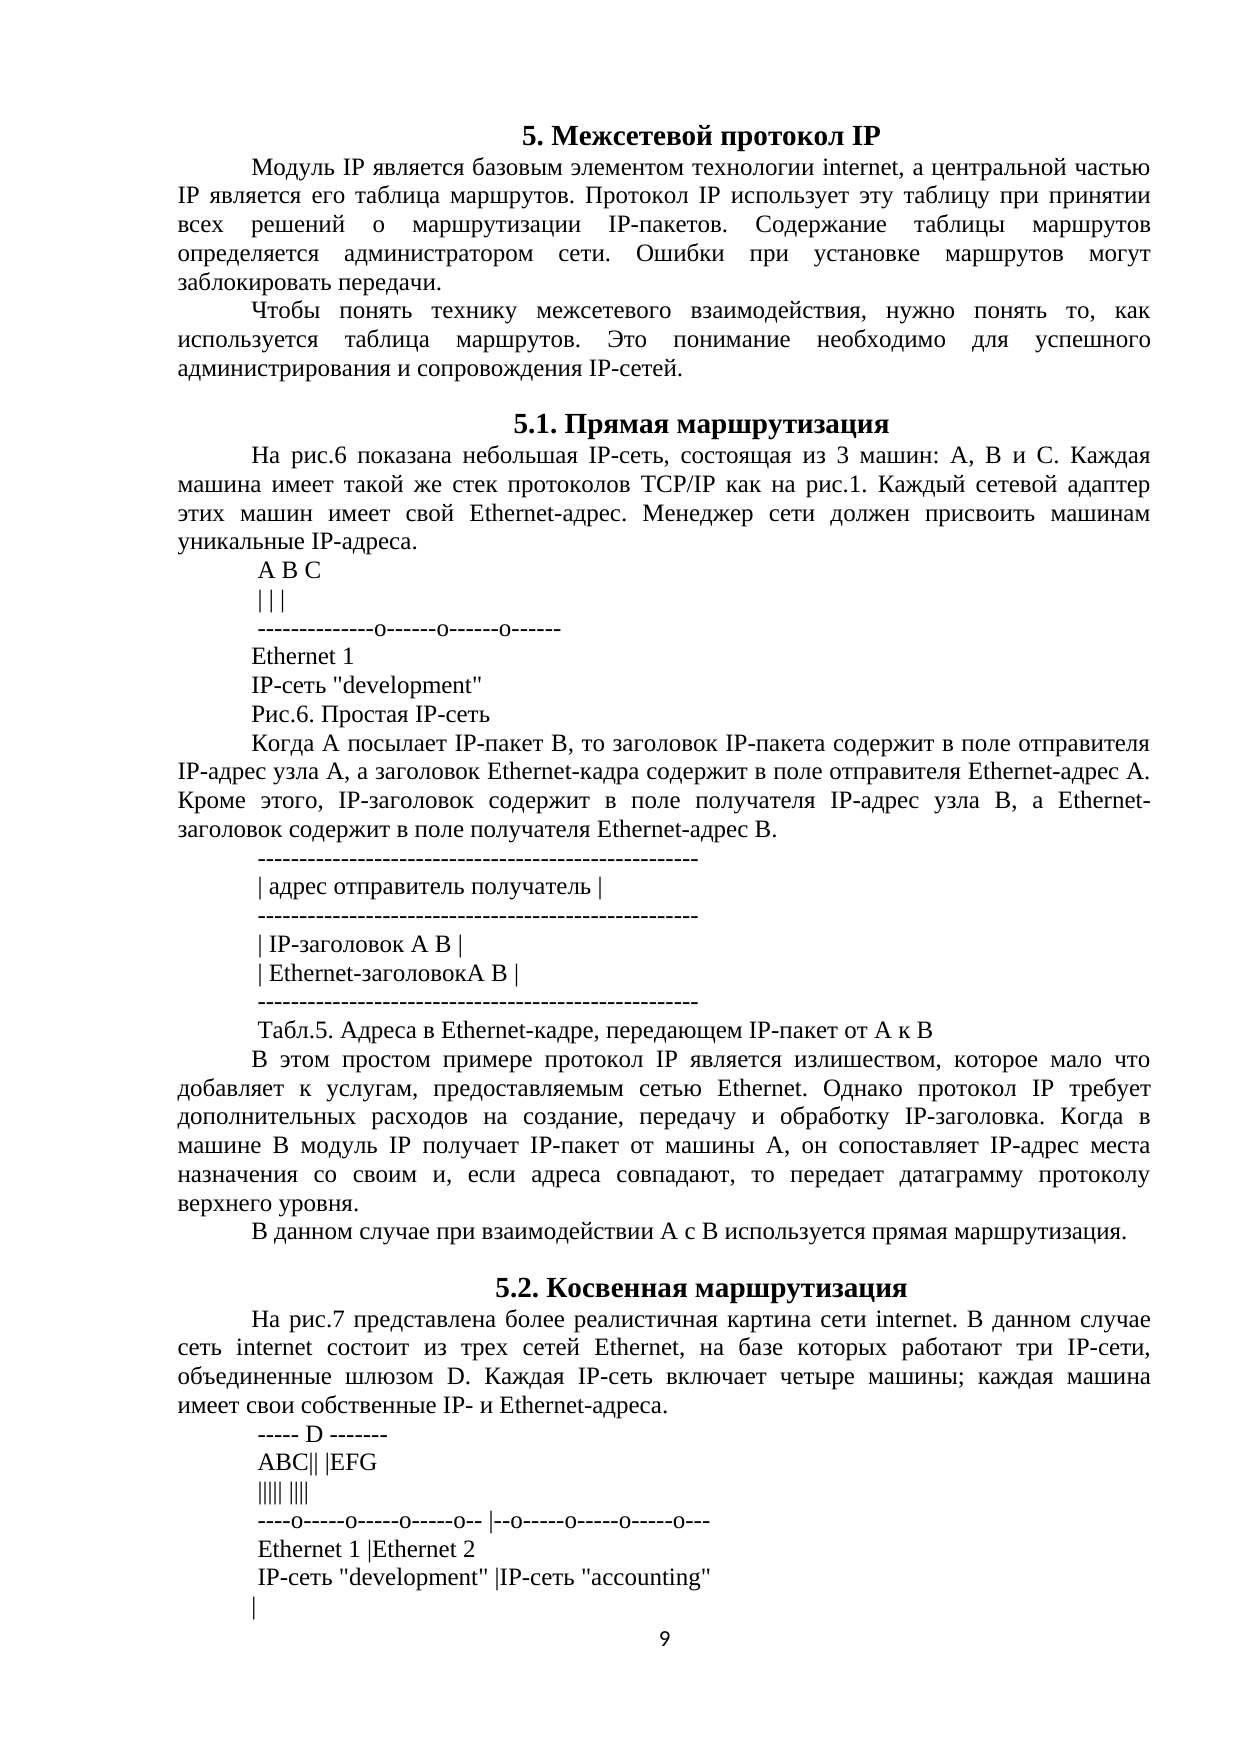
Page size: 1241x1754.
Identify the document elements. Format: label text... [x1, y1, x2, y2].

text Модуль IP является базовым элементом технологии internet, а центральной частью IP является его таблица маршрутов. Протокол IP использует эту таблицу при принятии всех решений о маршрутизации IP-пакетов. Содержание таблицы маршрутов определяется администратором сети. Ошибки при установке маршрутов могут заблокировать передачи. [177, 152, 1152, 295]
text A B C [177, 555, 1152, 584]
text | IP-заголовок A B | [177, 929, 1152, 958]
subtitle 5. Межсетевой протокол IP [177, 118, 1152, 152]
text ----- D ------- [177, 1419, 1152, 1447]
text IP-сеть "development" [177, 670, 1152, 699]
text Когда A посылает IP-пакет B, то заголовок IP-пакета содержит в поле отправителя IP-адрес узла A, а заголовок Ethernet-кадра содержит в поле отправителя Ethernet-адрес A. Кроме этого, IP-заголовок содержит в поле получателя IP-адрес узла B, а Ethernet-заголовок содержит в поле получателя Ethernet-адрес B. [177, 728, 1152, 843]
text ----------------------------------------------------- [177, 986, 1152, 1015]
text Чтобы понять технику межсетевого взаимодействия, нужно понять то, как используется таблица маршрутов. Это понимание необходимо для успешного администрирования и сопровождения IP-сетей. [177, 295, 1152, 382]
text Рис.6. Простая IP-сеть [177, 699, 1152, 728]
text --------------o------o------o------ [177, 613, 1152, 641]
text ----------------------------------------------------- [177, 843, 1152, 871]
text ----------------------------------------------------- [177, 900, 1152, 929]
text | Ethernet-заголовокA B | [177, 958, 1152, 986]
text | адрес отправитель получатель | [177, 871, 1152, 900]
text Ethernet 1 |Ethernet 2 [177, 1534, 1152, 1562]
text IP-сеть "development" |IP-сеть "accounting" [177, 1562, 1152, 1591]
text На рис.7 представлена более реалистичная картина сети internet. В данном случае сеть internet состоит из трех сетей Ethernet, на базе которых работают три IP-сети, объединенные шлюзом D. Каждая IP-сеть включает четыре машины; каждая машина имеет свои собственные IP- и Ethernet-адреса. [177, 1304, 1152, 1419]
text В данном случае при взаимодействии A с B используется прямая маршрутизация. [177, 1216, 1152, 1245]
subtitle 5.2. Косвенная маршрутизация [177, 1270, 1152, 1304]
text ----o-----o-----o-----o-- |--o-----o-----o-----o--- [177, 1505, 1152, 1534]
subtitle 5.1. Прямая маршрутизация [177, 407, 1152, 440]
text На рис.6 показана небольшая IP-сеть, состоящая из 3 машин: A, B и C. Каждая машина имеет такой же стек протоколов TCP/IP как на рис.1. Каждый сетевой адаптер этих машин имеет свой Ethernet-адрес. Менеджер сети должен присвоить машинам уникальные IP-адреса. [177, 440, 1152, 555]
text | [177, 1591, 1152, 1620]
text В этом простом примере протокол IP является излишеством, которое мало что добавляет к услугам, предоставляемым сетью Ethernet. Однако протокол IP требует дополнительных расходов на создание, передачу и обработку IP-заголовка. Когда в машине B модуль IP получает IP-пакет от машины A, он сопоставляет IP-адрес места назначения со своим и, если адреса совпадают, то передает датаграмму протоколу верхнего уровня. [177, 1044, 1152, 1216]
text ||||| |||| [177, 1476, 1152, 1505]
text Ethernet 1 [177, 641, 1152, 670]
text | | | [177, 584, 1152, 613]
text ABC|| |EFG [177, 1447, 1152, 1476]
text Табл.5. Адреса в Ethernet-кадре, передающем IP-пакет от A к B [177, 1015, 1152, 1044]
